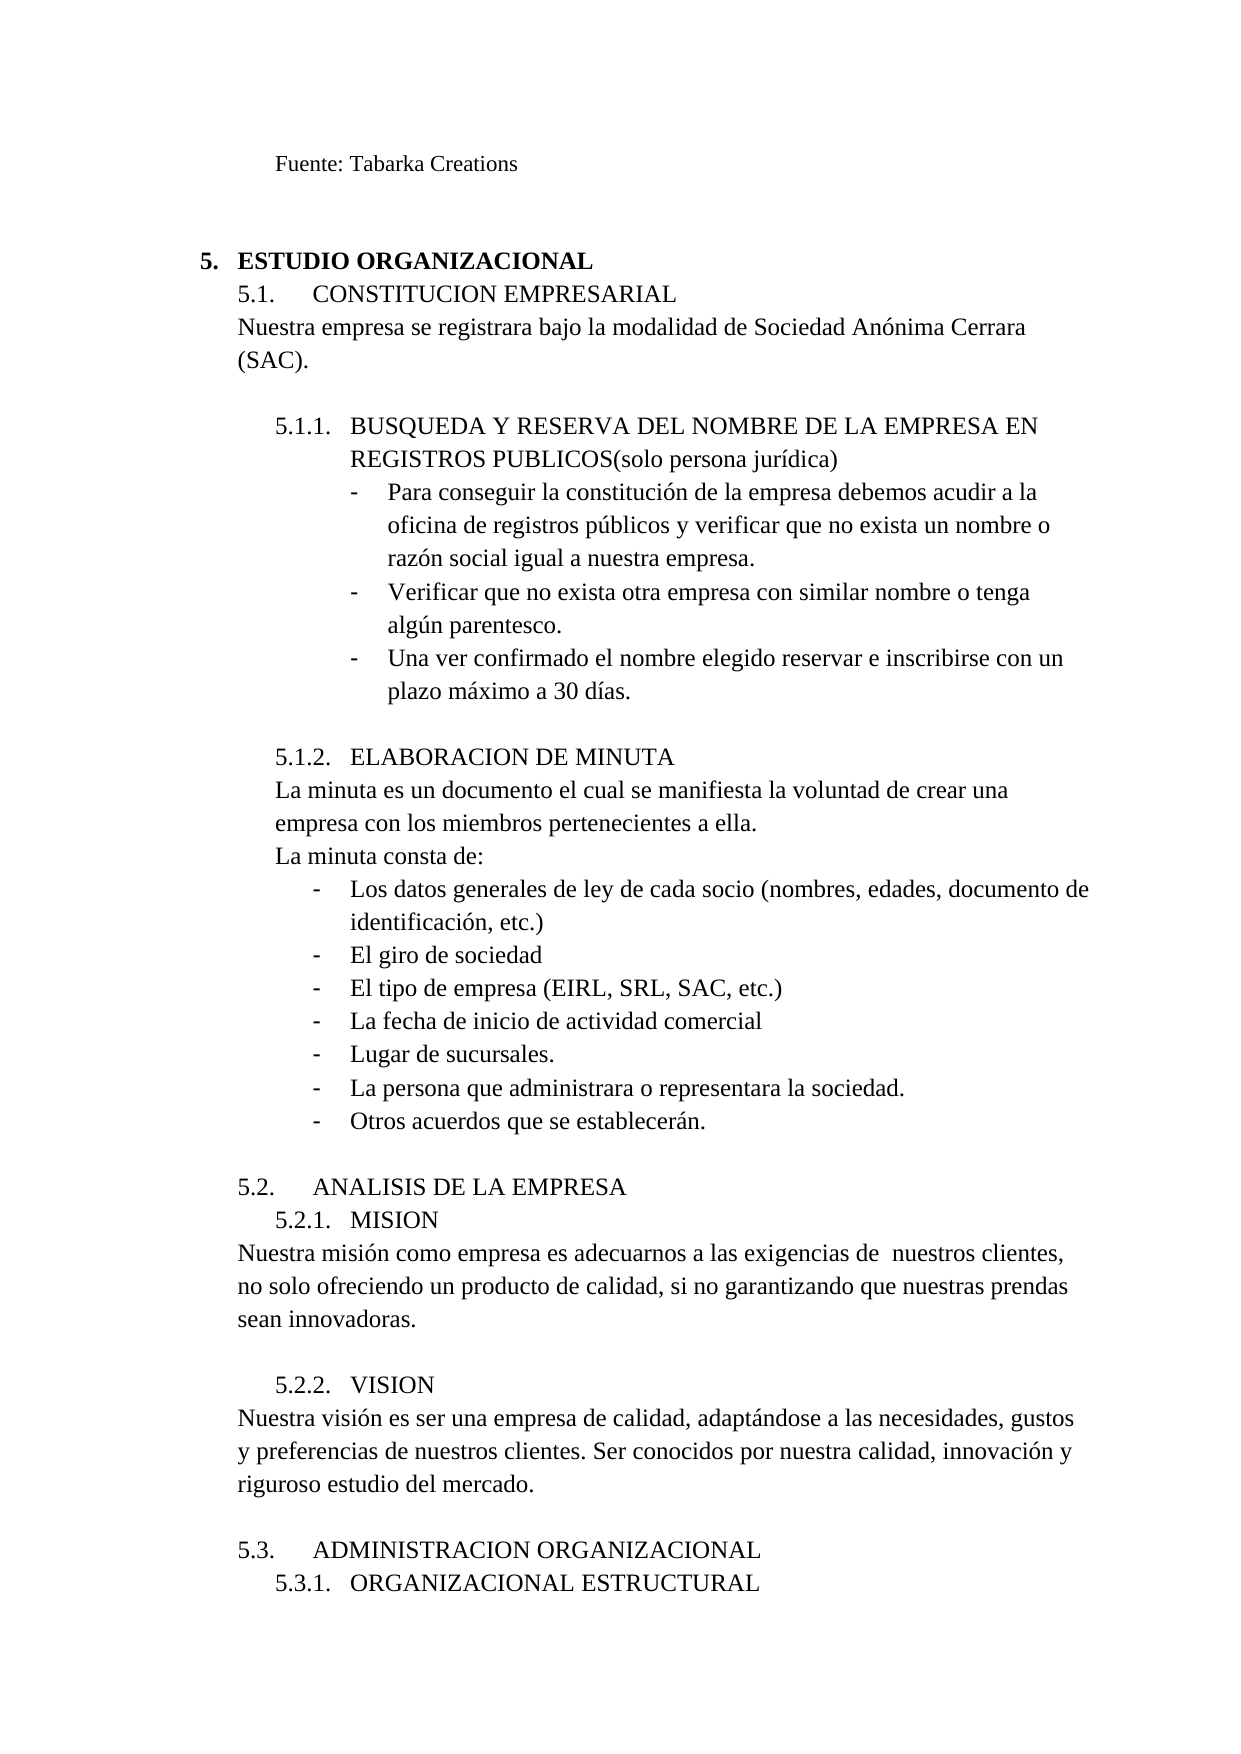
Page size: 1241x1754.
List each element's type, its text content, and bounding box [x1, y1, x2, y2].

text VISION [275, 1370, 1090, 1399]
text BUSQUEDA Y RESERVA DEL NOMBRE DE LA EMPRESA EN REGISTROS PUBLICOS(solo persona jurídica) [275, 411, 1090, 473]
list Nuestra misión como empresa es adecuarnos a las exigencias de nuestros clientes, no solo ofreciendo un producto de calidad, si no garantizando que nuestras prendas sean innovadoras. [237, 1238, 1090, 1333]
text ADMINISTRACION ORGANIZACIONAL [237, 1535, 1090, 1564]
text ORGANIZACIONAL ESTRUCTURAL [275, 1568, 1090, 1597]
list Nuestra empresa se registrara bajo la modalidad de Sociedad Anónima Cerrara (SAC). [237, 312, 1090, 374]
list Nuestra visión es ser una empresa de calidad, adaptándose a las necesidades, gustos y preferencias de nuestros clientes. Ser conocidos por nuestra calidad, innovación y riguroso estudio del mercado. [237, 1403, 1090, 1498]
list La minuta es un documento el cual se manifiesta la voluntad de crear una empresa con los miembros pertenecientes a ella. [275, 775, 1090, 837]
text ESTUDIO ORGANIZACIONAL [200, 246, 1090, 275]
list La minuta consta de: [275, 841, 1090, 870]
list El giro de sociedad [312, 940, 1090, 969]
text ELABORACION DE MINUTA [275, 742, 1090, 771]
list Los datos generales de ley de cada socio (nombres, edades, documento de identificación, etc.) [312, 874, 1090, 936]
list Una ver confirmado el nombre elegido reservar e inscribirse con un plazo máximo a 30 días. [350, 643, 1090, 704]
list Fuente: Tabarka Creations [275, 150, 1090, 176]
list El tipo de empresa (EIRL, SRL, SAC, etc.) [312, 973, 1090, 1002]
list La persona que administrara o representara la sociedad. [312, 1073, 1090, 1101]
list Lugar de sucursales. [312, 1039, 1090, 1068]
list Verificar que no exista otra empresa con similar nombre o tenga algún parentesco. [350, 577, 1090, 638]
text MISION [275, 1205, 1090, 1234]
text ANALISIS DE LA EMPRESA [237, 1172, 1090, 1201]
list La fecha de inicio de actividad comercial [312, 1006, 1090, 1035]
text CONSTITUCION EMPRESARIAL [237, 279, 1090, 308]
list Para conseguir la constitución de la empresa debemos acudir a la oficina de registros públicos y verificar que no exista un nombre o razón social igual a nuestra empresa. [350, 477, 1090, 572]
list Otros acuerdos que se establecerán. [312, 1106, 1090, 1134]
